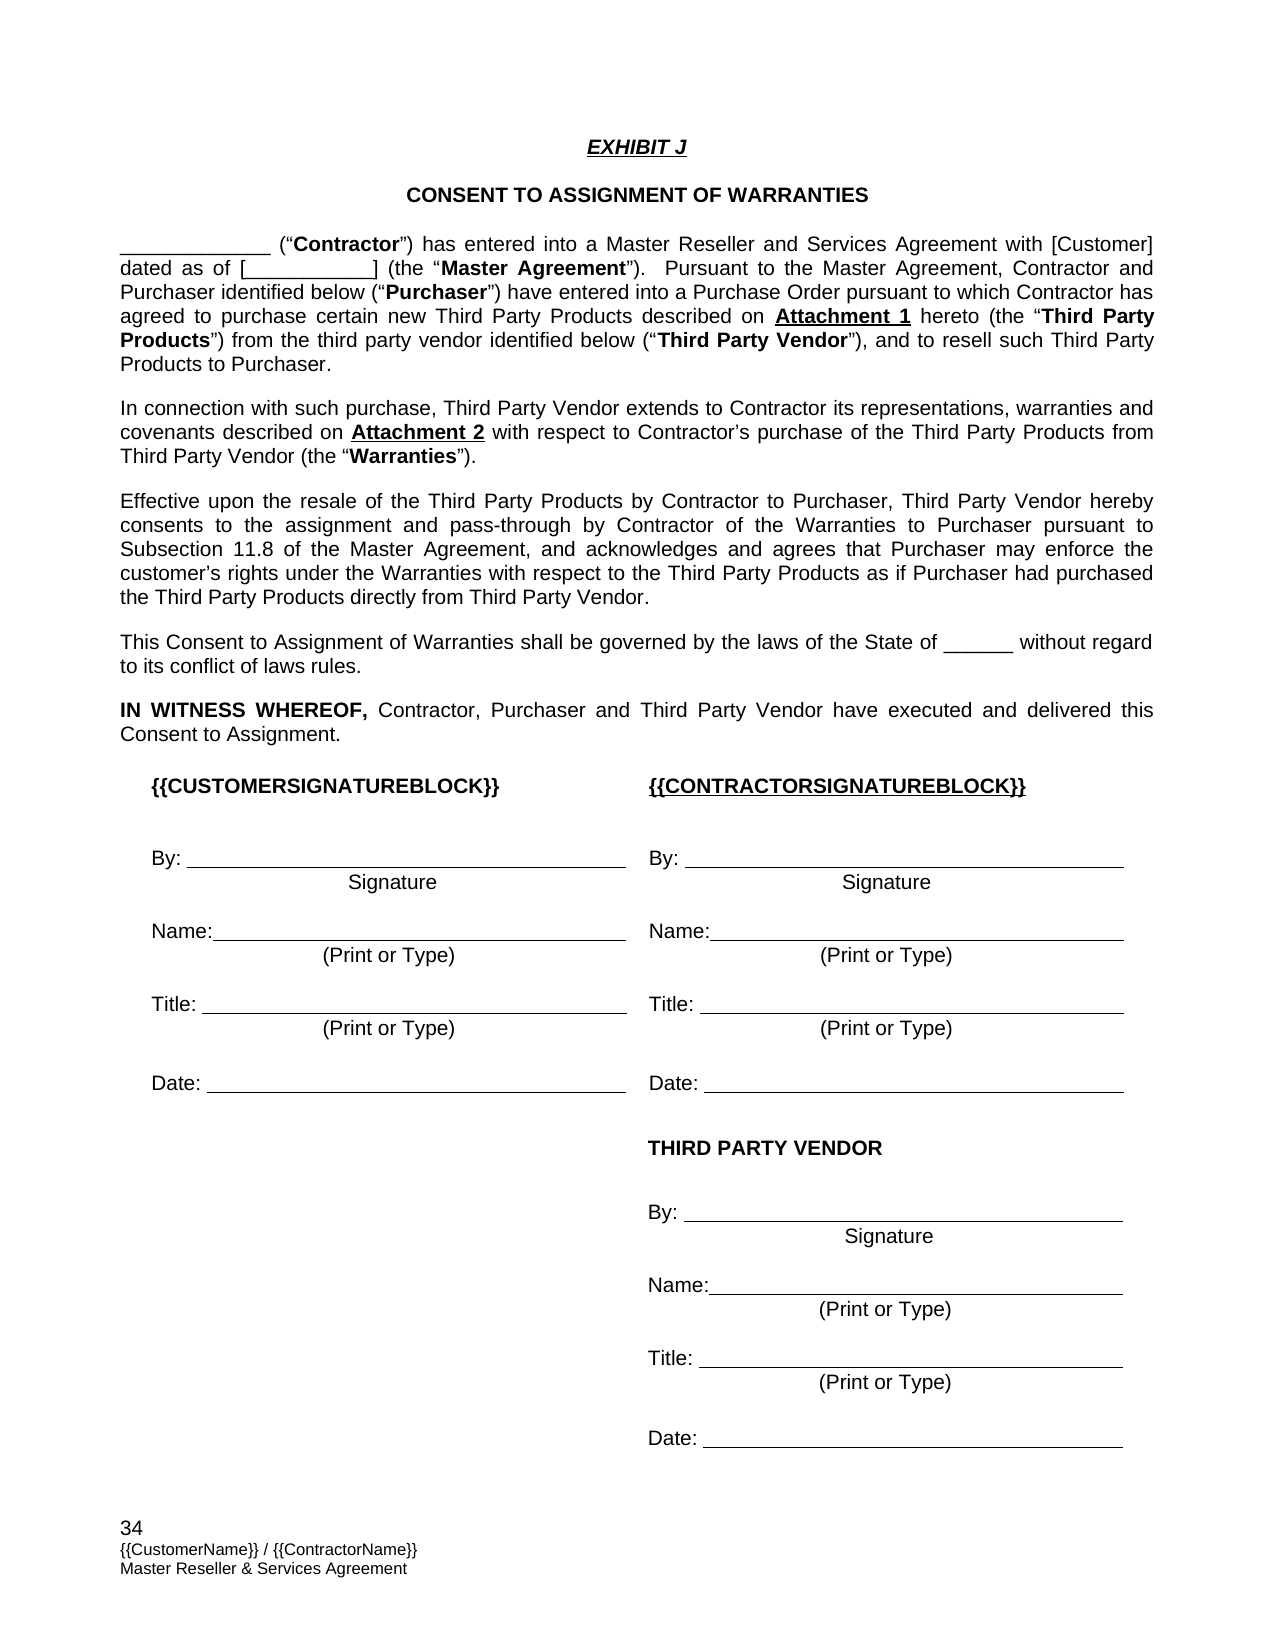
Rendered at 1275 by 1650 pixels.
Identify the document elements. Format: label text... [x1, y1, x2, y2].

table_cell Title: (Print or Type) [636, 1321, 1134, 1401]
table_cell By: Signature [140, 809, 637, 894]
text This Consent to Assignment of Warranties shall be governed by the laws of the State of ______ without regard to its conflict of laws rules. [120, 629, 1155, 677]
text CONSENT TO ASSIGNMENT OF WARRANTIES [120, 183, 1155, 207]
table_header {{CUSTOMERSIGNATUREBLOCK}} [140, 767, 637, 809]
text _____________ (“Contractor”) has entered into a Master Reseller and Services Agreement with [Customer] dated as of [___________] (the “Master Agreement”). Pursuant to the Master Agreement, Contractor and Purchaser identified below (“Purchaser”) have entered into a Purchase Order pursuant to which Contractor has agreed to purchase certain new Third Party Products described on Attachment 1 hereto (the “Third Party Products”) from the third party vendor identified below (“Third Party Vendor”), and to resell such Third Party Products to Purchaser. [120, 232, 1155, 375]
table_cell By: Signature [638, 809, 1135, 894]
table_header {{CONTRACTORSIGNATUREBLOCK}} [638, 767, 1135, 809]
table_cell Name: (Print or Type) [140, 894, 637, 967]
text EXHIBIT J [120, 135, 1155, 159]
table_cell Title: (Print or Type) [638, 967, 1135, 1046]
text In connection with such purchase, Third Party Vendor extends to Contractor its representations, warranties and covenants described on Attachment 2 with respect to Contractor’s purchase of the Third Party Products from Third Party Vendor (the “Warranties”). [120, 396, 1155, 468]
text Effective upon the resale of the Third Party Products by Contractor to Purchaser, Third Party Vendor hereby consents to the assignment and pass-through by Contractor of the Warranties to Purchaser pursuant to Subsection 11.8 of the Master Agreement, and acknowledges and agrees that Purchaser may enforce the customer’s rights under the Warranties with respect to the Third Party Products as if Purchaser had purchased the Third Party Products directly from Third Party Vendor. [120, 489, 1155, 609]
table_cell Title: (Print or Type) [140, 967, 637, 1046]
text IN WITNESS WHEREOF, Contractor, Purchaser and Third Party Vendor have executed and delivered this Consent to Assignment. [120, 698, 1155, 746]
table_header THIRD PARTY VENDOR [636, 1127, 1134, 1169]
table_cell By: Signature [636, 1169, 1134, 1248]
table_cell Date: [636, 1401, 1134, 1463]
table_cell Date: [638, 1046, 1135, 1103]
table_cell Name: (Print or Type) [638, 894, 1135, 967]
table_cell Name: (Print or Type) [636, 1248, 1134, 1321]
table_cell Date: [140, 1046, 637, 1103]
